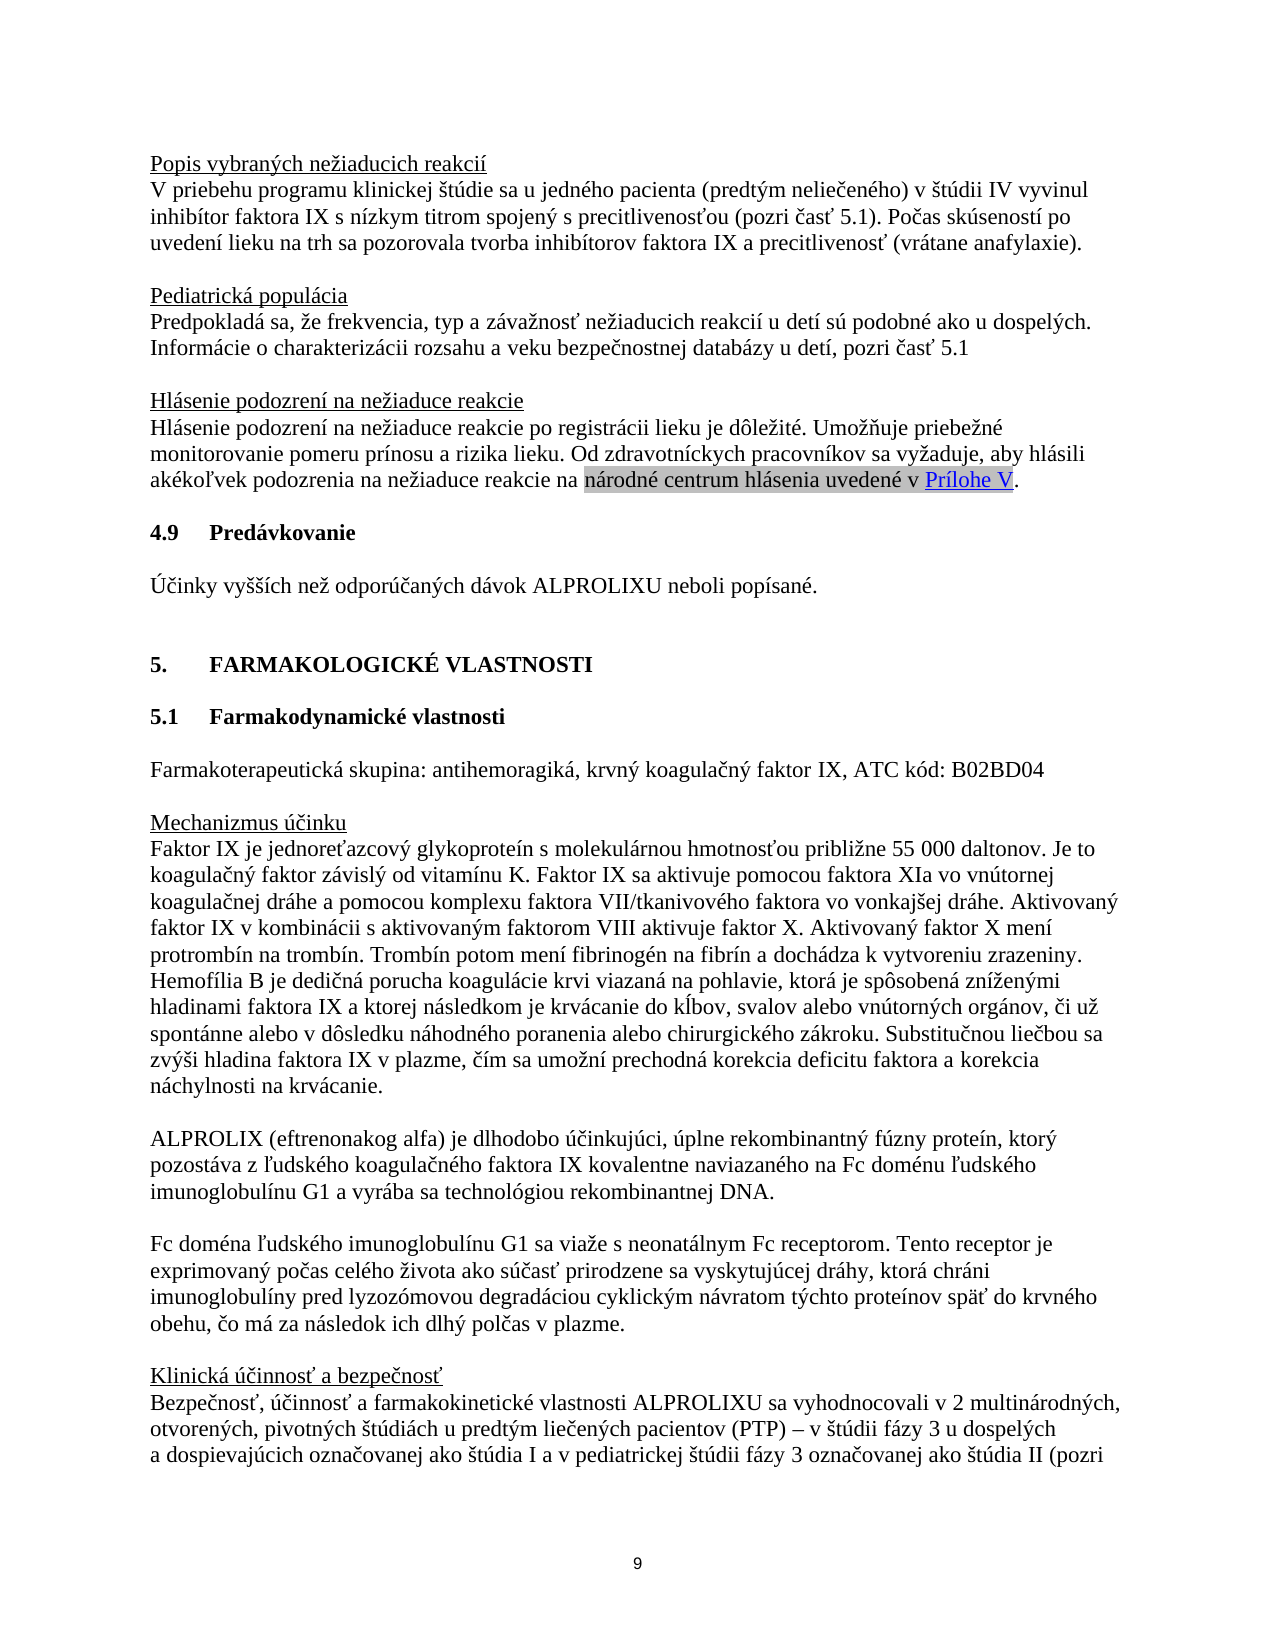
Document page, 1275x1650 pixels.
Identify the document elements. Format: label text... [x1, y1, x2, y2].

text Klinická účinnosť a bezpečnosť [150, 1362, 1125, 1389]
text 5.1 Farmakodynamické vlastnosti [150, 703, 1125, 730]
text Farmakoterapeutická skupina: antihemoragiká, krvný koagulačný faktor IX, ATC kód: B02BD04 [150, 756, 1125, 782]
text 4.9 Predávkovanie [150, 519, 1125, 545]
text Popis vybraných nežiaducich reakcií [150, 150, 1125, 176]
text Hlásenie podozrení na nežiaduce reakcie [150, 387, 1125, 413]
text ALPROLIX (eftrenonakog alfa) je dlhodobo účinkujúci, úplne rekombinantný fúzny proteín, ktorý pozostáva z ľudského koagulačného faktora IX kovalentne naviazaného na Fc doménu ľudského imunoglobulínu G1 a vyrába sa technológiou rekombinantnej DNA. [150, 1125, 1125, 1204]
text Hemofília B je dedičná porucha koagulácie krvi viazaná na pohlavie, ktorá je spôsobená zníženými hladinami faktora IX a ktorej následkom je krvácanie do kĺbov, svalov alebo vnútorných orgánov, či už spontánne alebo v dôsledku náhodného poranenia alebo chirurgického zákroku. Substitučnou liečbou sa zvýši hladina faktora IX v plazme, čím sa umožní prechodná korekcia deficitu faktora a korekcia náchylnosti na krvácanie. [150, 967, 1125, 1099]
text Predpokladá sa, že frekvencia, typ a závažnosť nežiaducich reakcií u detí sú podobné ako u dospelých. Informácie o charakterizácii rozsahu a veku bezpečnostnej databázy u detí, pozri časť 5.1 [150, 308, 1125, 361]
text Pediatrická populácia [150, 282, 1125, 308]
text Fc doména ľudského imunoglobulínu G1 sa viaže s neonatálnym Fc receptorom. Tento receptor je exprimovaný počas celého života ako súčasť prirodzene sa vyskytujúcej dráhy, ktorá chráni imunoglobulíny pred lyzozómovou degradáciou cyklickým návratom týchto proteínov späť do krvného obehu, čo má za následok ich dlhý polčas v plazme. [150, 1231, 1125, 1336]
text Mechanizmus účinku [150, 809, 1125, 835]
text Hlásenie podozrení na nežiaduce reakcie po registrácii lieku je dôležité. Umožňuje priebežné monitorovanie pomeru prínosu a rizika lieku. Od zdravotníckych pracovníkov sa vyžaduje, aby hlásili akékoľvek podozrenia na nežiaduce reakcie na národné centrum hlásenia uvedené v Prílohe V. [150, 413, 1125, 493]
text Účinky vyšších než odporúčaných dávok ALPROLIXU neboli popísané. [150, 572, 1125, 598]
text 5. FARMAKOLOGICKÉ VLASTNOSTI [150, 651, 1125, 677]
text V priebehu programu klinickej štúdie sa u jedného pacienta (predtým neliečeného) v štúdii IV vyvinul inhibítor faktora IX s nízkym titrom spojený s precitlivenosťou (pozri časť 5.1). Počas skúseností po uvedení lieku na trh sa pozorovala tvorba inhibítorov faktora IX a precitlivenosť (vrátane anafylaxie). [150, 176, 1125, 255]
text Faktor IX je jednoreťazcový glykoproteín s molekulárnou hmotnosťou približne 55 000 daltonov. Je to koagulačný faktor závislý od vitamínu K. Faktor IX sa aktivuje pomocou faktora XIa vo vnútornej koagulačnej dráhe a pomocou komplexu faktora VII/tkanivového faktora vo vonkajšej dráhe. Aktivovaný faktor IX v kombinácii s aktivovaným faktorom VIII aktivuje faktor X. Aktivovaný faktor X mení protrombín na trombín. Trombín potom mení fibrinogén na fibrín a dochádza k vytvoreniu zrazeniny. [150, 835, 1125, 967]
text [150, 1389, 1125, 1468]
